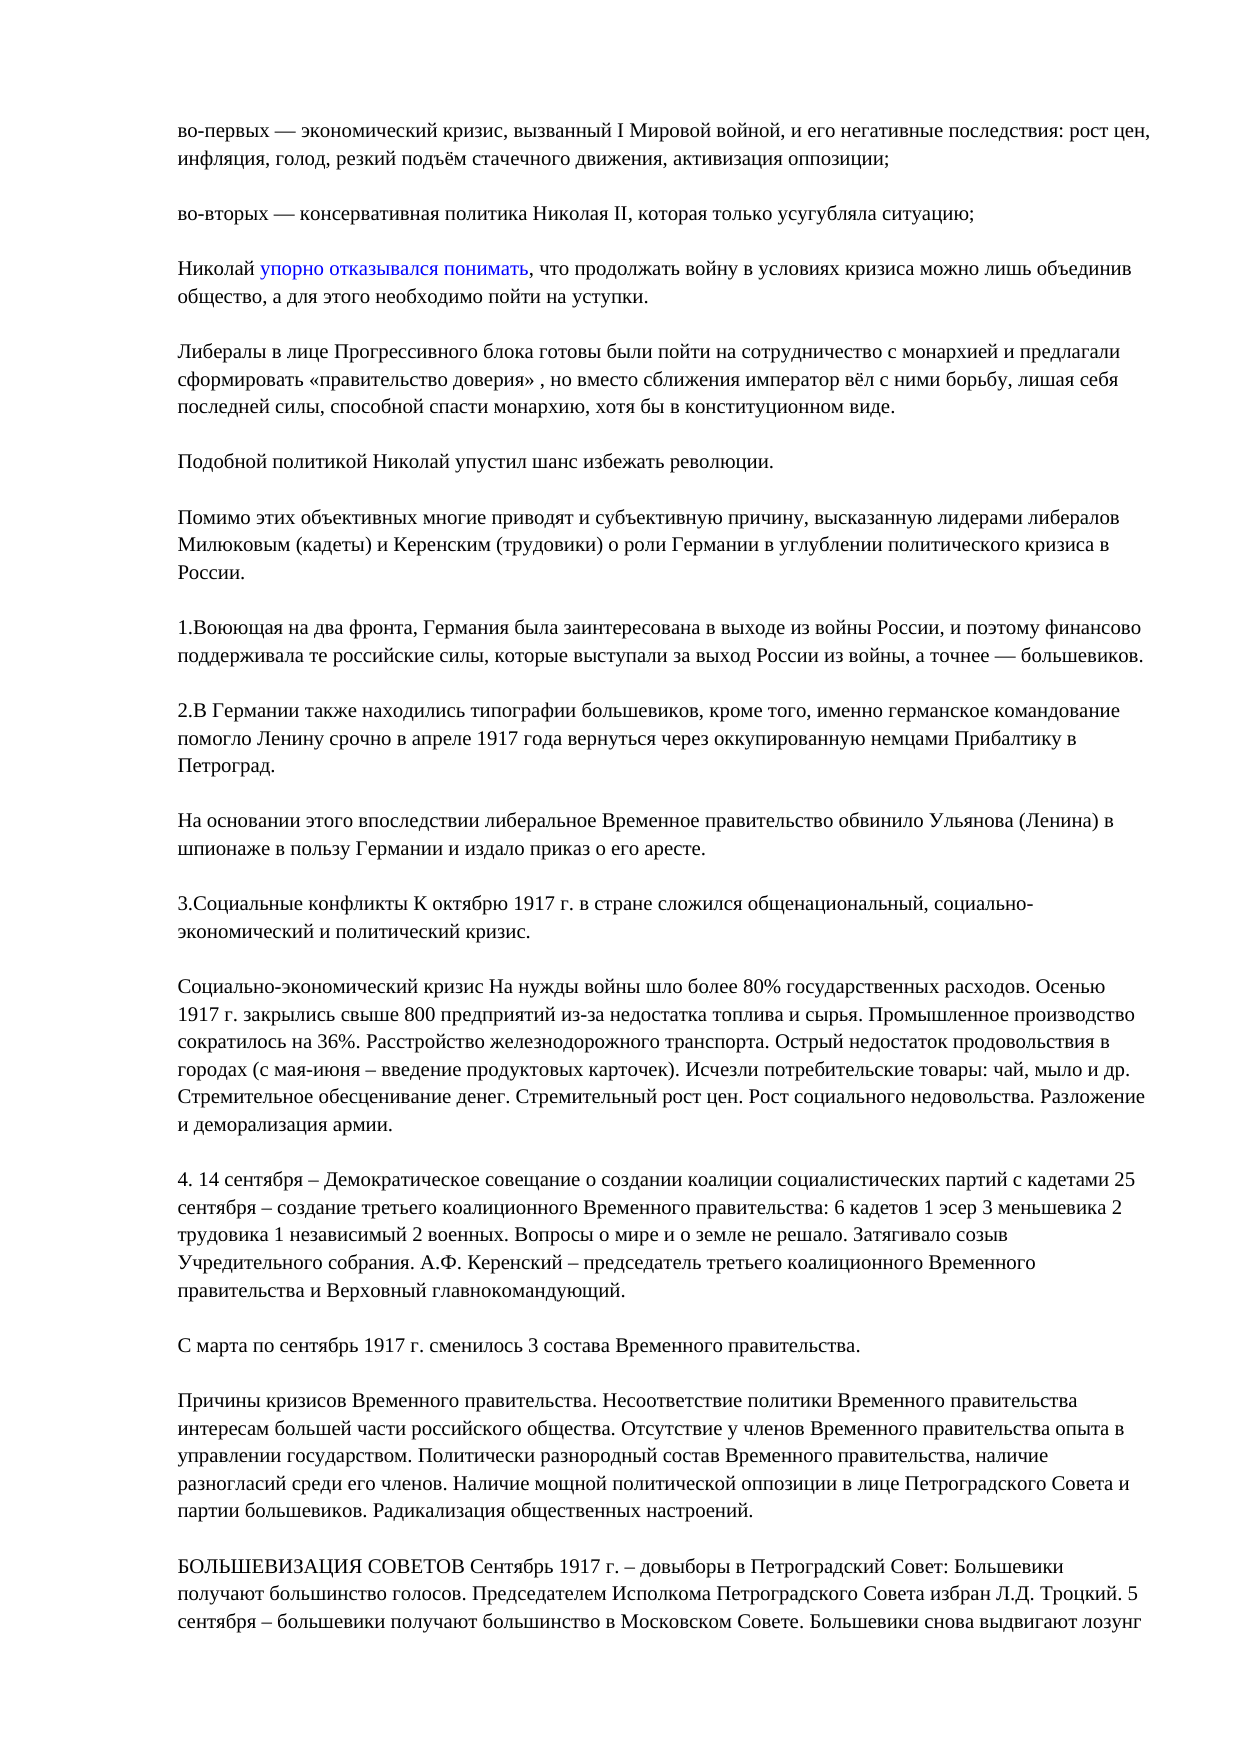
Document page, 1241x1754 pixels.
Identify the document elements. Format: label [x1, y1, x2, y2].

text [177, 118, 1152, 1633]
